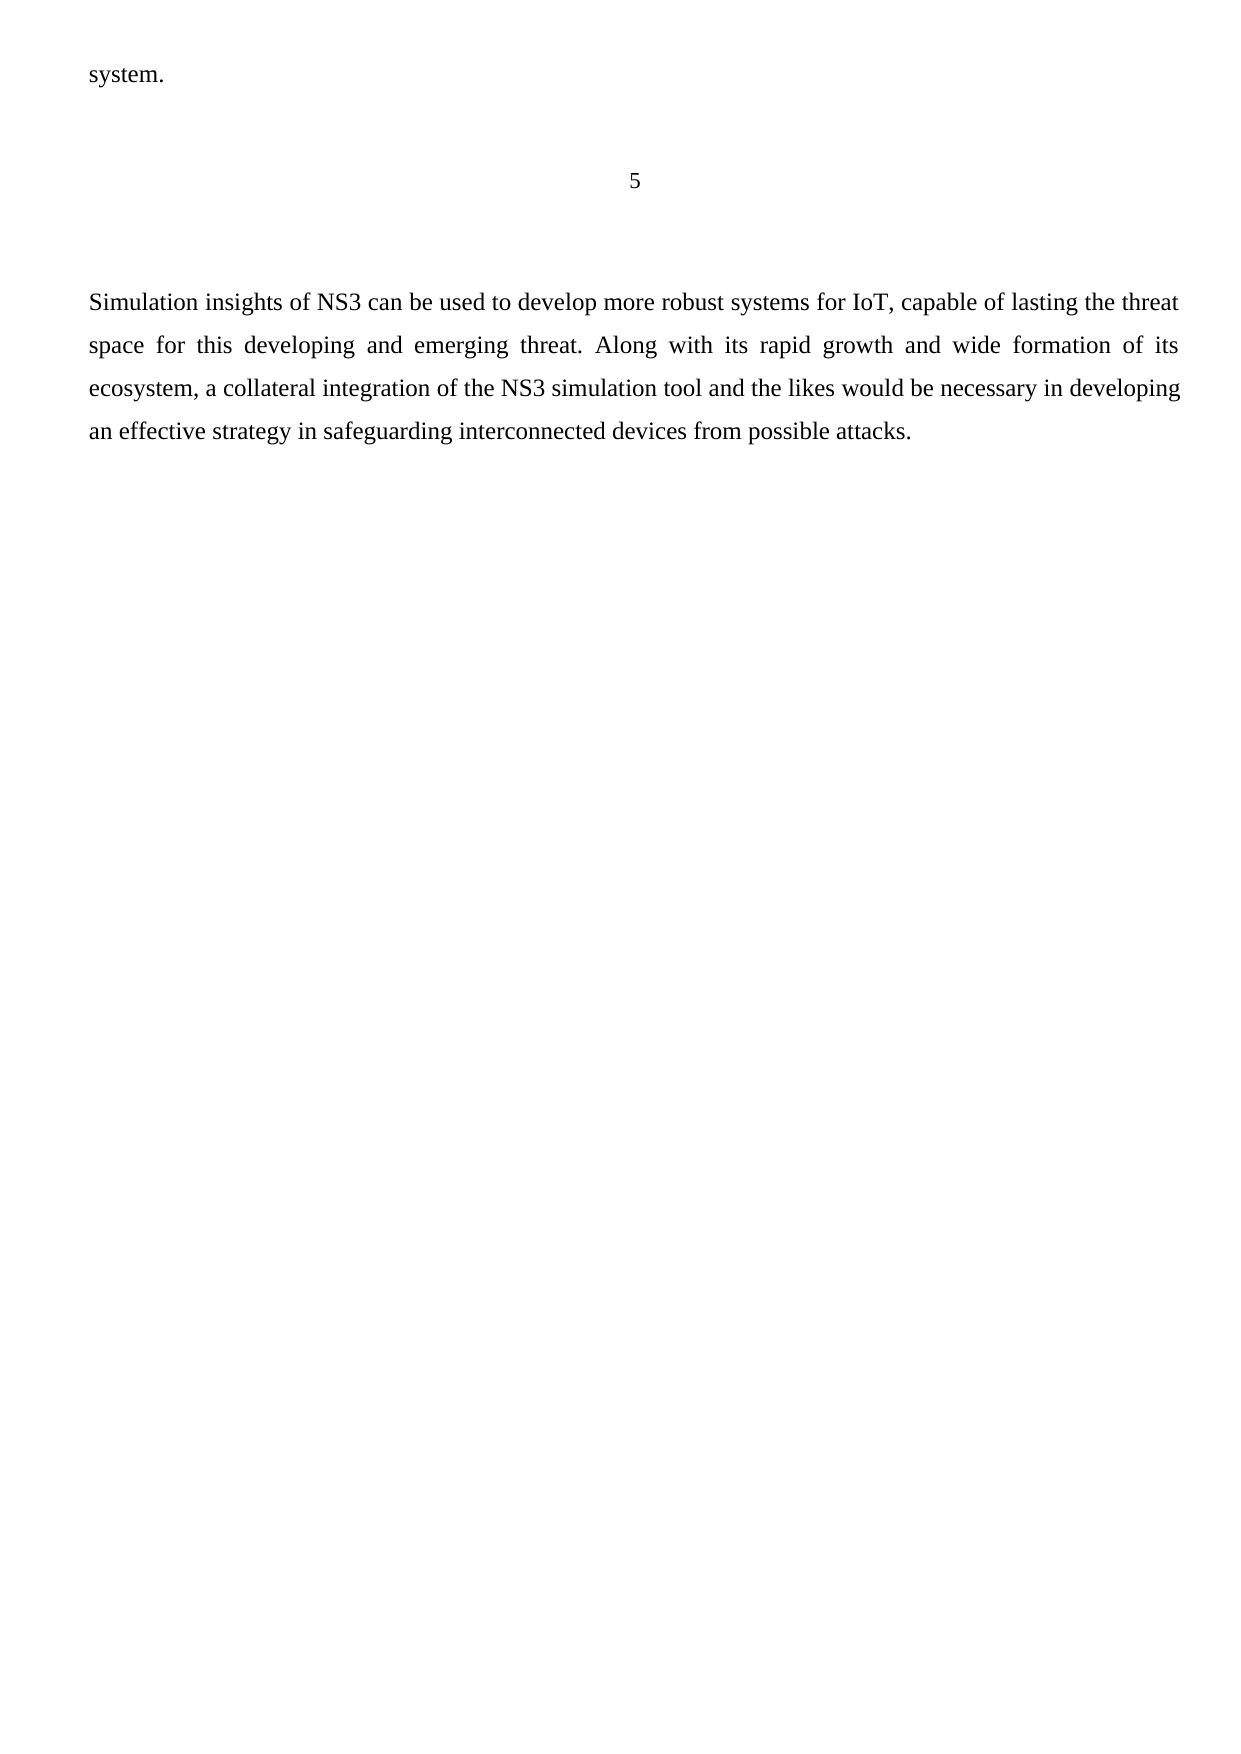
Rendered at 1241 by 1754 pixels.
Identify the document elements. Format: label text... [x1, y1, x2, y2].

text Simulation insights of NS3 can be used to develop more robust systems for IoT, capable of lasting the threat space for this developing and emerging threat. Along with its rapid growth and wide formation of its ecosystem, a collateral integration of the NS3 simulation tool and the likes would be necessary in developing an effective strategy in safeguarding interconnected devices from possible attacks. [89, 287, 1181, 445]
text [89, 59, 1181, 88]
text 5 [89, 167, 1181, 194]
